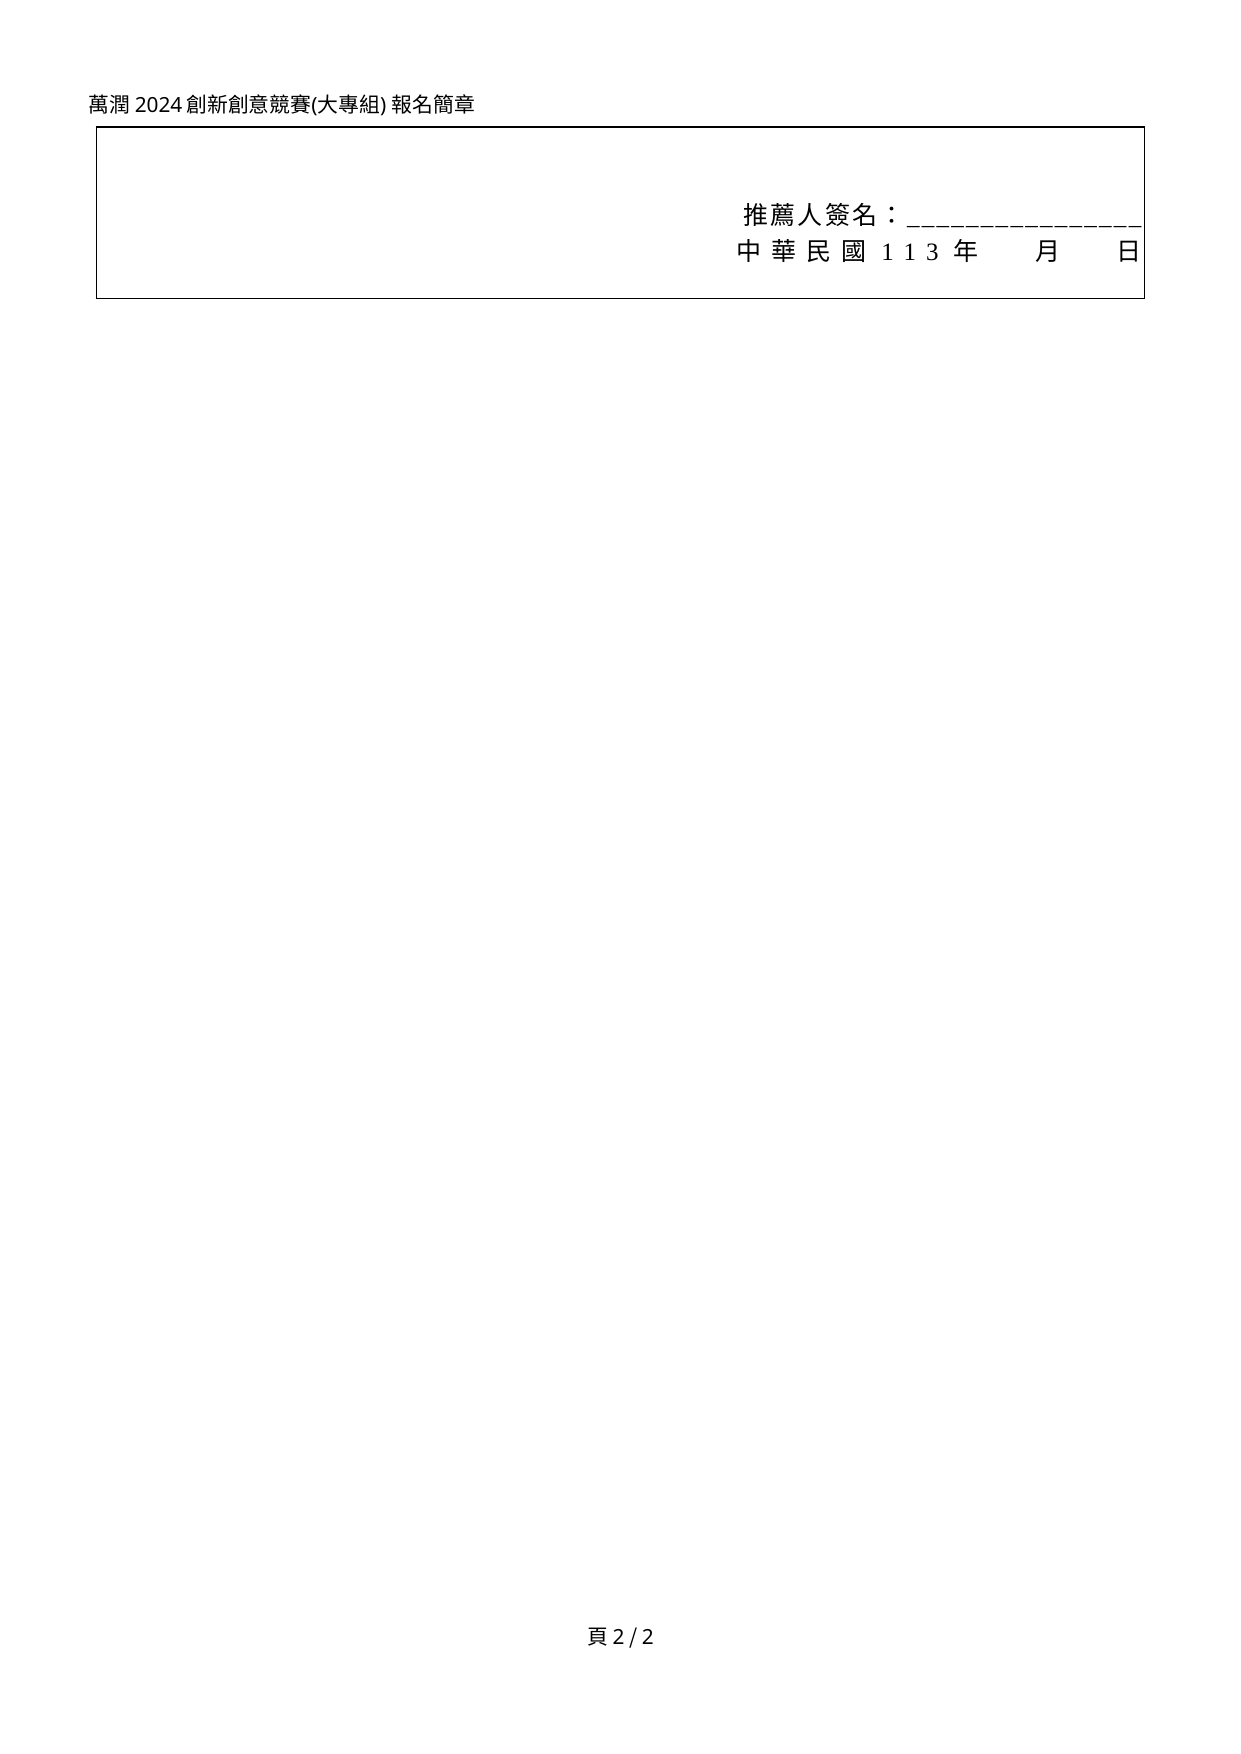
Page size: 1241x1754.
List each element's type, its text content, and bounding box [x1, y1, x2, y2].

table_cell 推薦人簽名：________________ 中華民國113年 月 日 [97, 128, 1144, 298]
